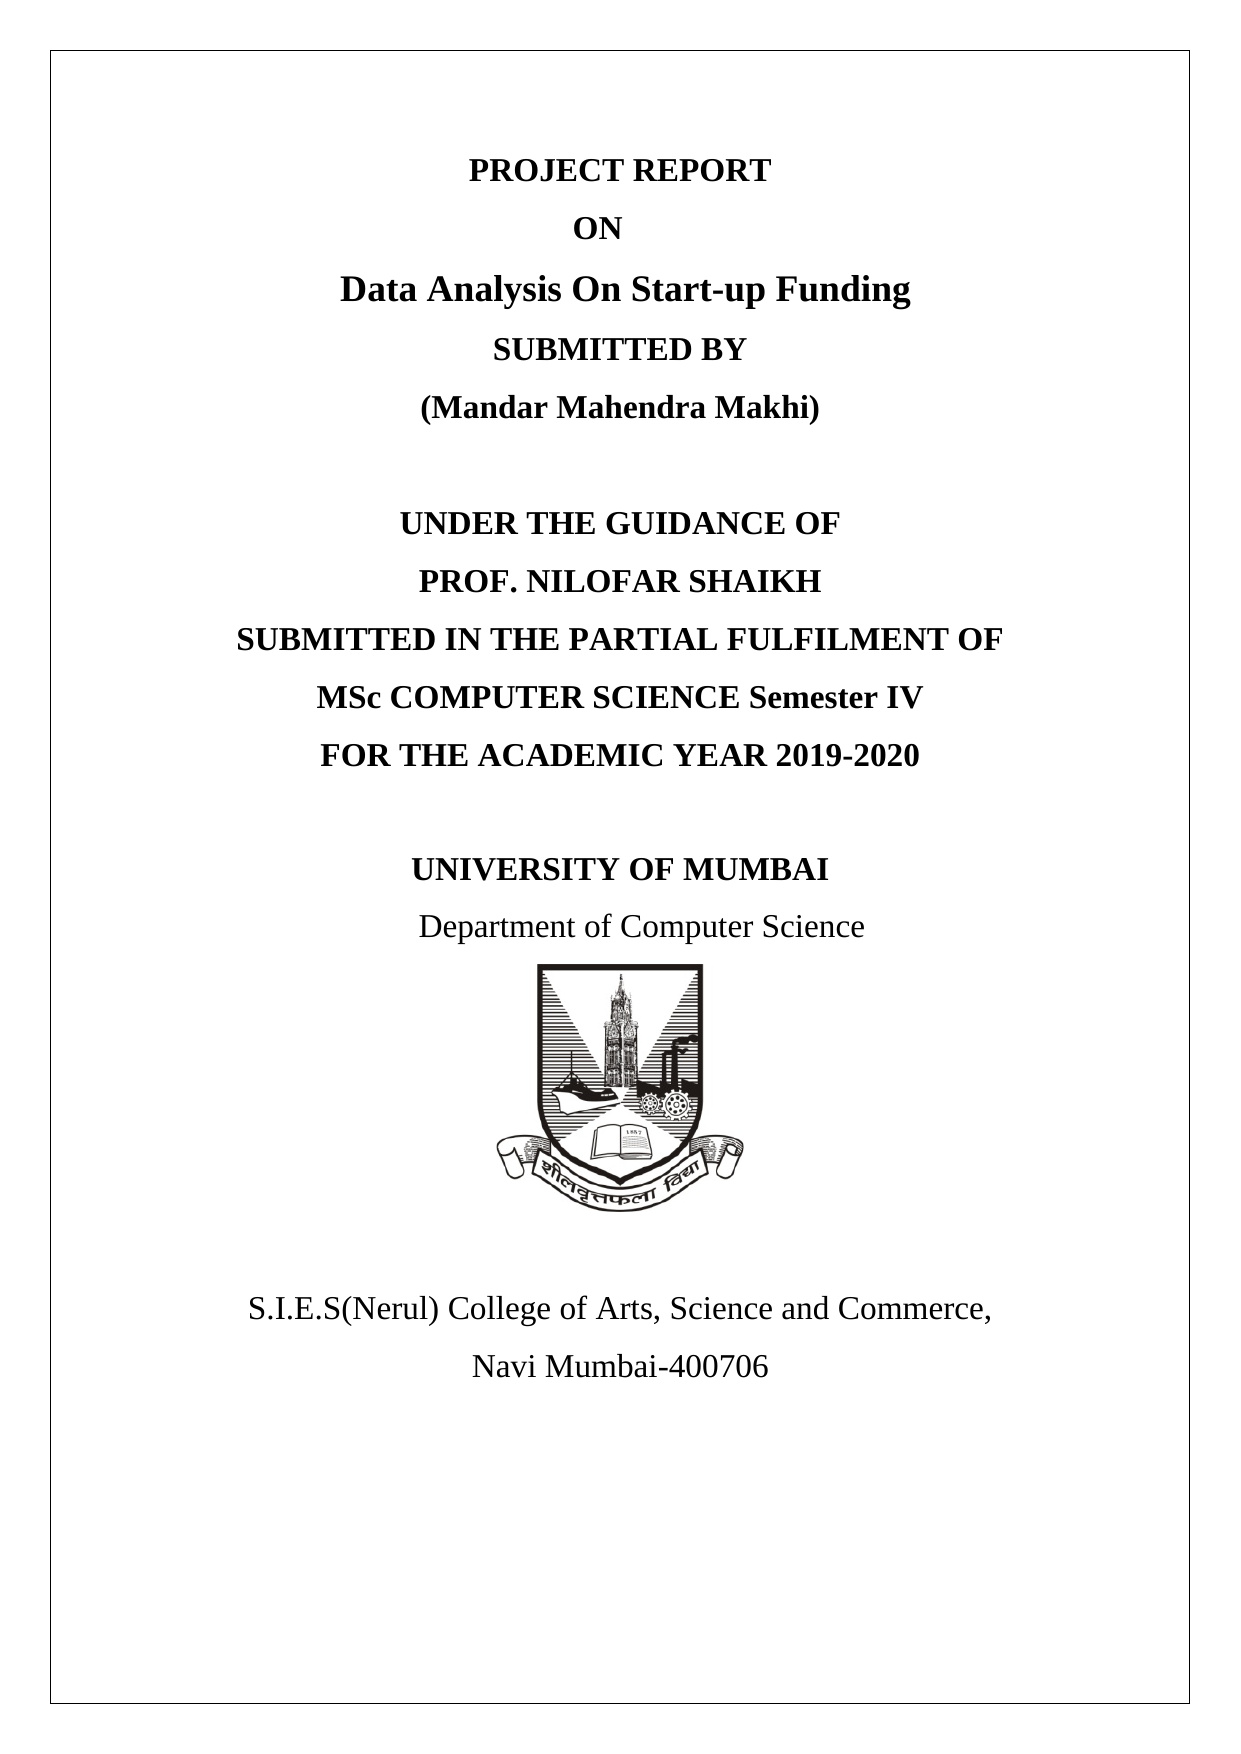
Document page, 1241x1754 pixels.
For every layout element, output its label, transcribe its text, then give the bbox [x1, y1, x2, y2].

text PROJECT REPORT [150, 150, 1090, 188]
text ON [150, 208, 1090, 246]
text MSc COMPUTER SCIENCE Semester IV [150, 678, 1090, 716]
text FOR THE ACADEMIC YEAR 2019-2020 [150, 736, 1090, 774]
text UNIVERSITY OF MUMBAI [150, 849, 1090, 887]
text S.I.E.S(Nerul) College of Arts, Science and Commerce, [150, 1288, 1090, 1327]
picture [496, 964, 744, 1212]
text Department of Computer Science [150, 907, 1090, 945]
text Data Analysis On Start-up Funding [150, 266, 1090, 309]
text PROF. NILOFAR SHAIKH [150, 562, 1090, 600]
text UNDER THE GUIDANCE OF [150, 504, 1090, 542]
text Navi Mumbai-400706 [150, 1347, 1090, 1385]
text SUBMITTED BY [150, 329, 1090, 368]
text (Mandar Mahendra Makhi) [150, 388, 1090, 426]
text SUBMITTED IN THE PARTIAL FULFILMENT OF [150, 620, 1090, 658]
